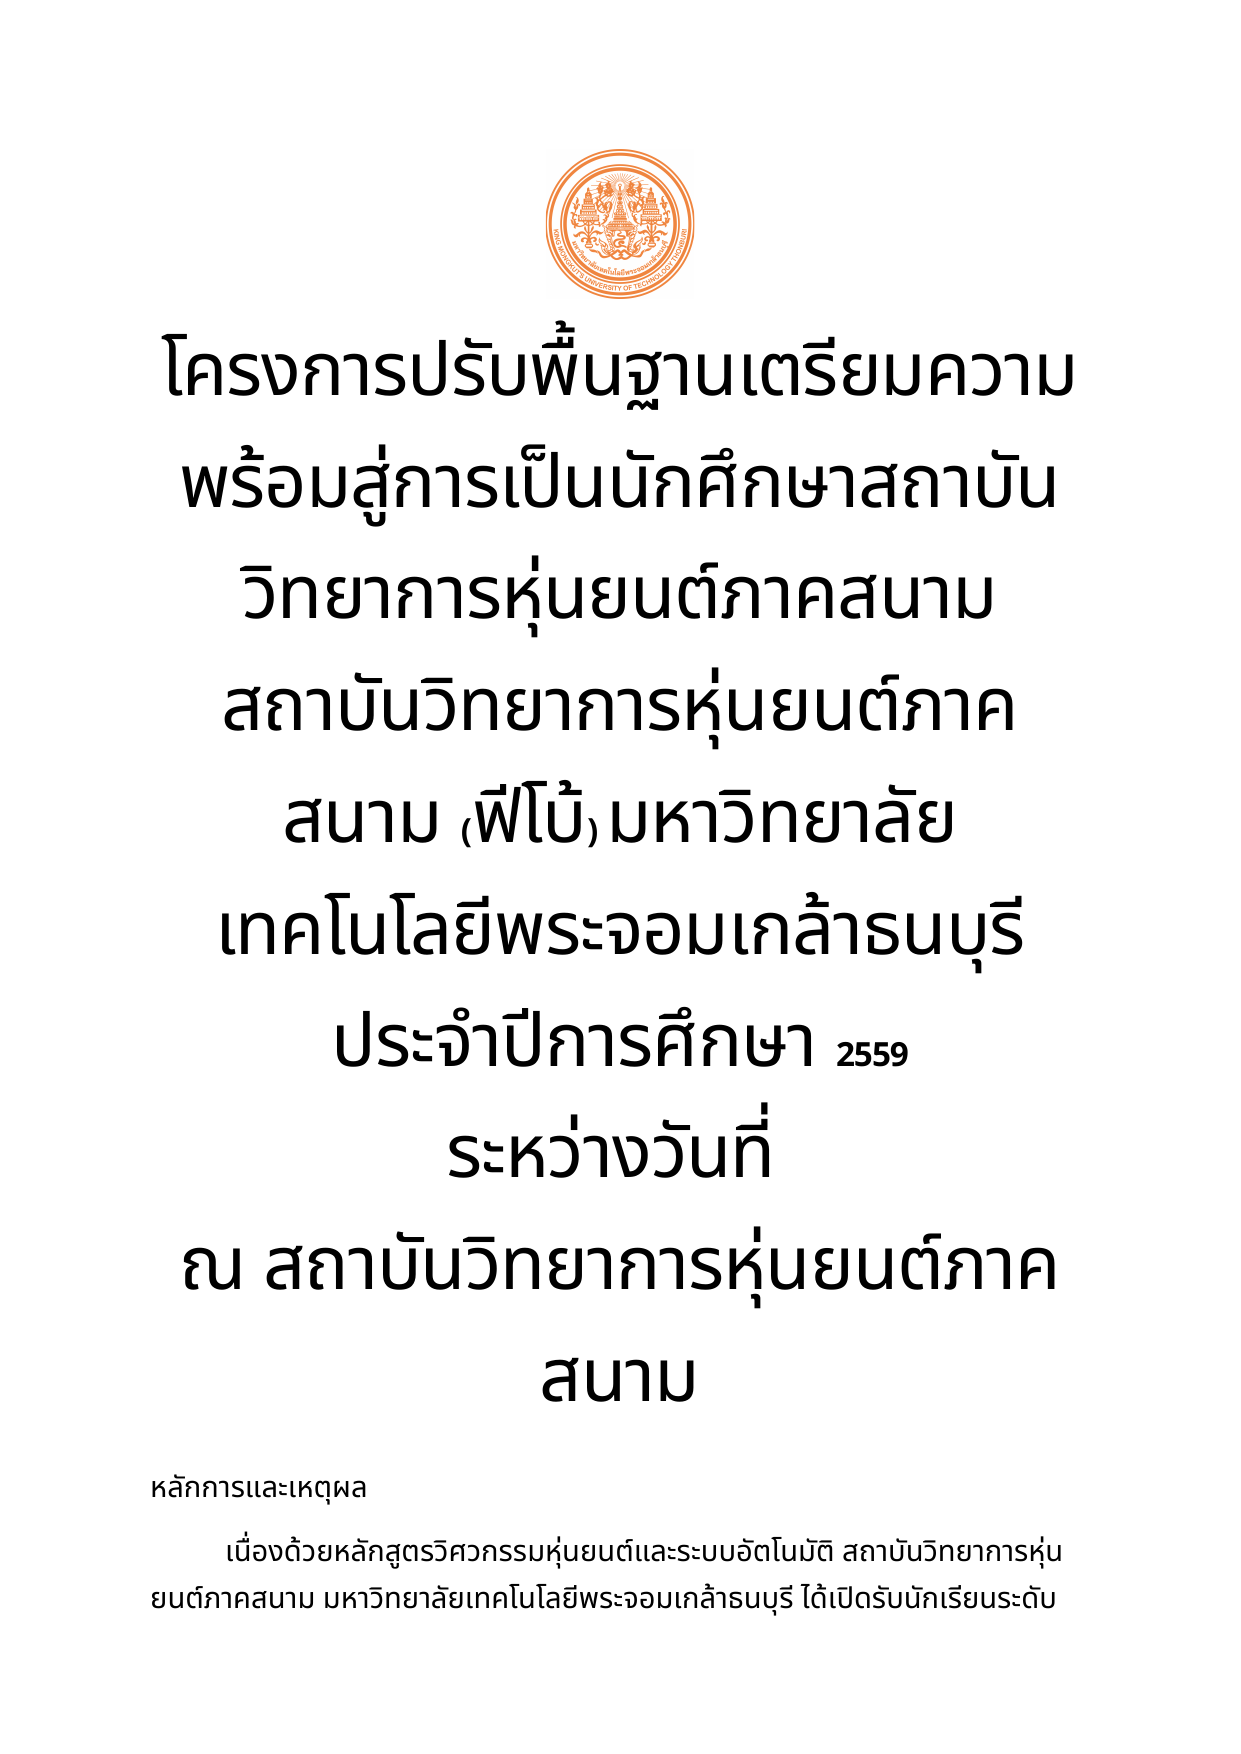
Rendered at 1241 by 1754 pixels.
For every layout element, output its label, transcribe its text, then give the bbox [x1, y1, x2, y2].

text หลักการและเหตุผล [150, 1435, 1090, 1510]
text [150, 1530, 1090, 1622]
picture [545, 149, 695, 299]
title โครงการปรับพื้นฐานเตรียมความพร้อมสู่การเป็นนักศึกษาสถาบันวิทยาการหุ่นยนต์ภาคสนาม สถาบันวิทยาการหุ่นยนต์ภาคสนาม (ฟีโบ้) มหาวิทยาลัยเทคโนโลยีพระจอมเกล้าธนบุรี ประจำปีการศึกษา 2559 ระหว่างวันที่ ณ สถาบันวิทยาการหุ่นยนต์ภาคสนาม [150, 317, 1090, 1435]
